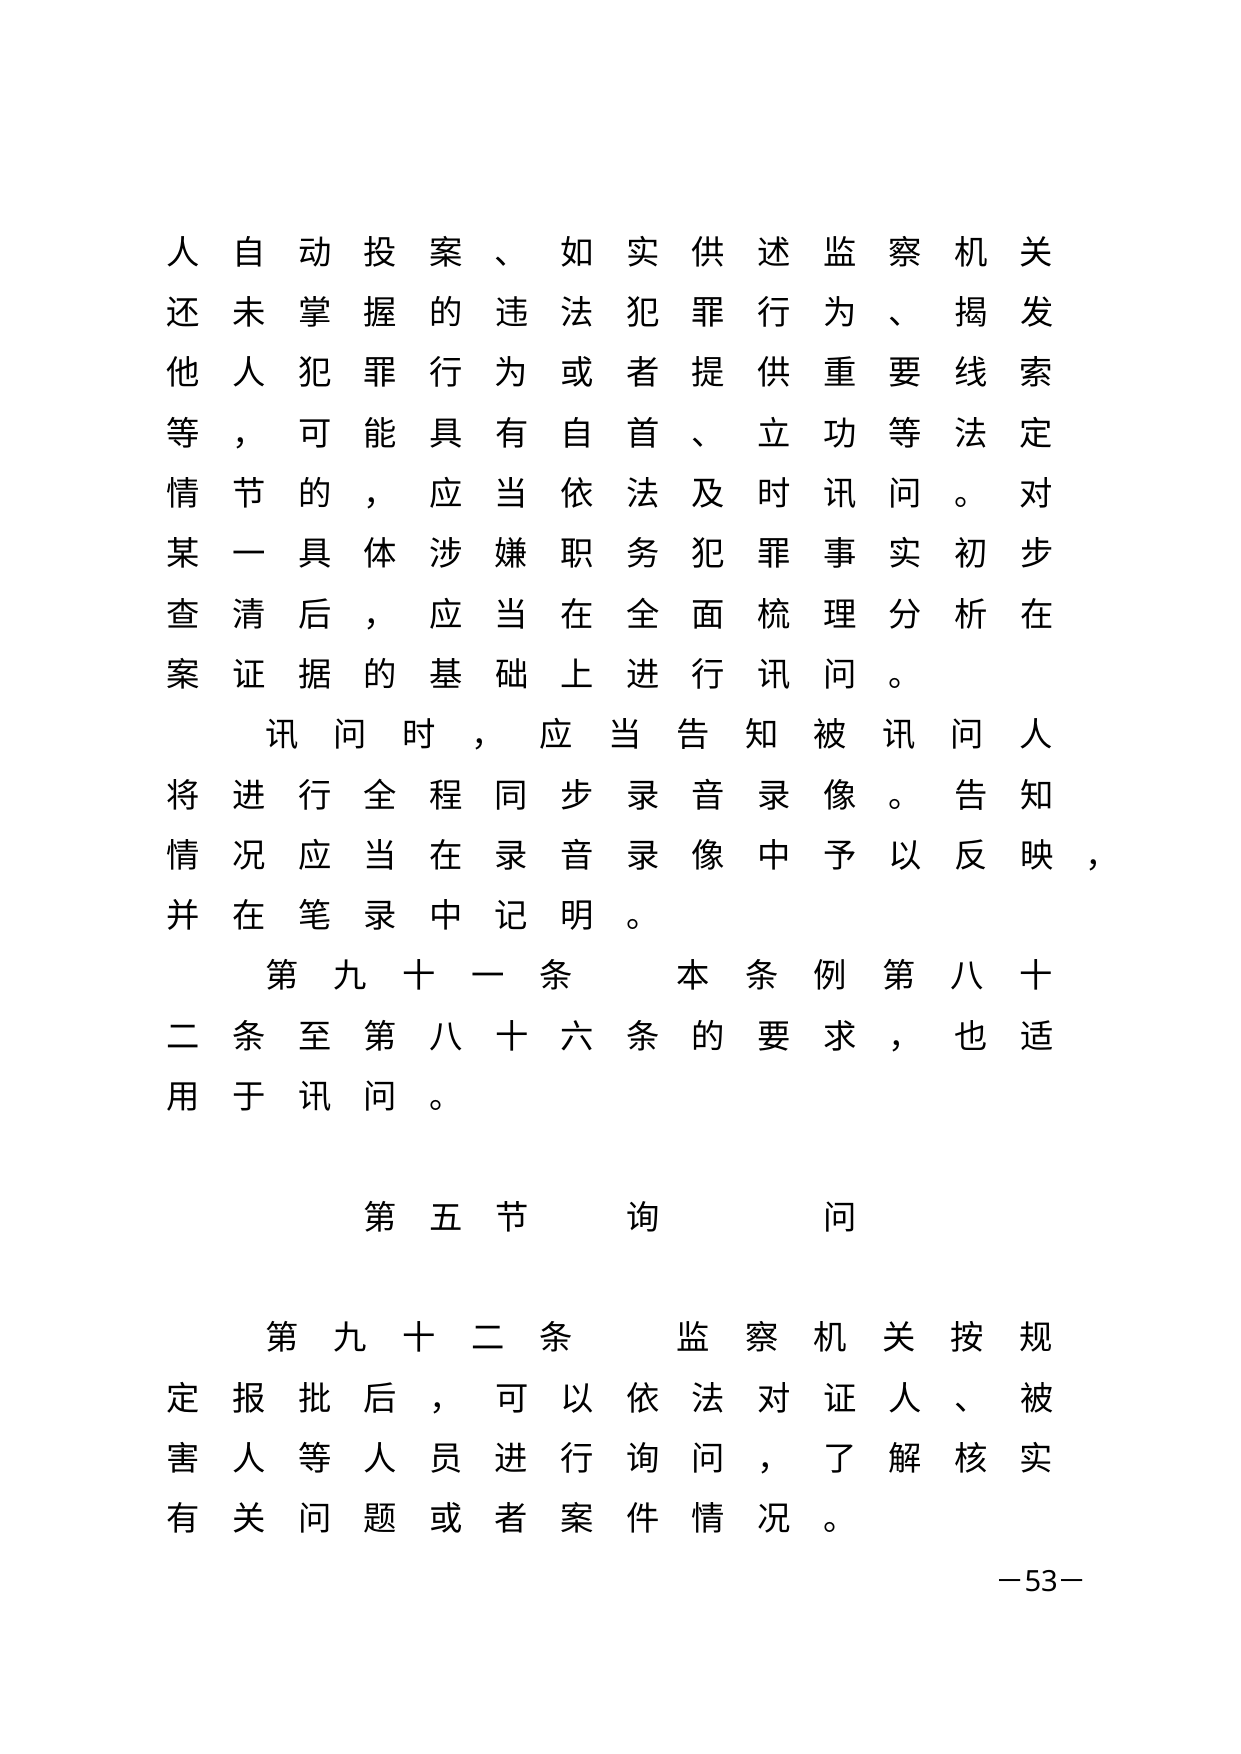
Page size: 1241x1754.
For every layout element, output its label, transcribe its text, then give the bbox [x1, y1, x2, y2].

text 第九十一条 本条例第八十二条至第八十六条的要求，也适用于讯问。 [167, 943, 1085, 1124]
text 发现涉嫌职务犯罪的被调查人自动投案、如实供述监察机关还未掌握的违法犯罪行为、揭发他人犯罪行为或者提供重要线索等，可能具有自首、立功等法定情节的，应当依法及时讯问。对某一具体涉嫌职务犯罪事实初步查清后，应当在全面梳理分析在案证据的基础上进行讯问。 [167, 219, 1085, 702]
text 第九十二条 监察机关按规定报批后，可以依法对证人、被害人等人员进行询问，了解核实有关问题或者案件情况。 [167, 1305, 1085, 1546]
text 讯问时，应当告知被讯问人将进行全程同步录音录像。告知情况应当在录音录像中予以反映，并在笔录中记明。 [167, 702, 1085, 943]
text 第五节 询 问 [167, 1184, 1085, 1245]
